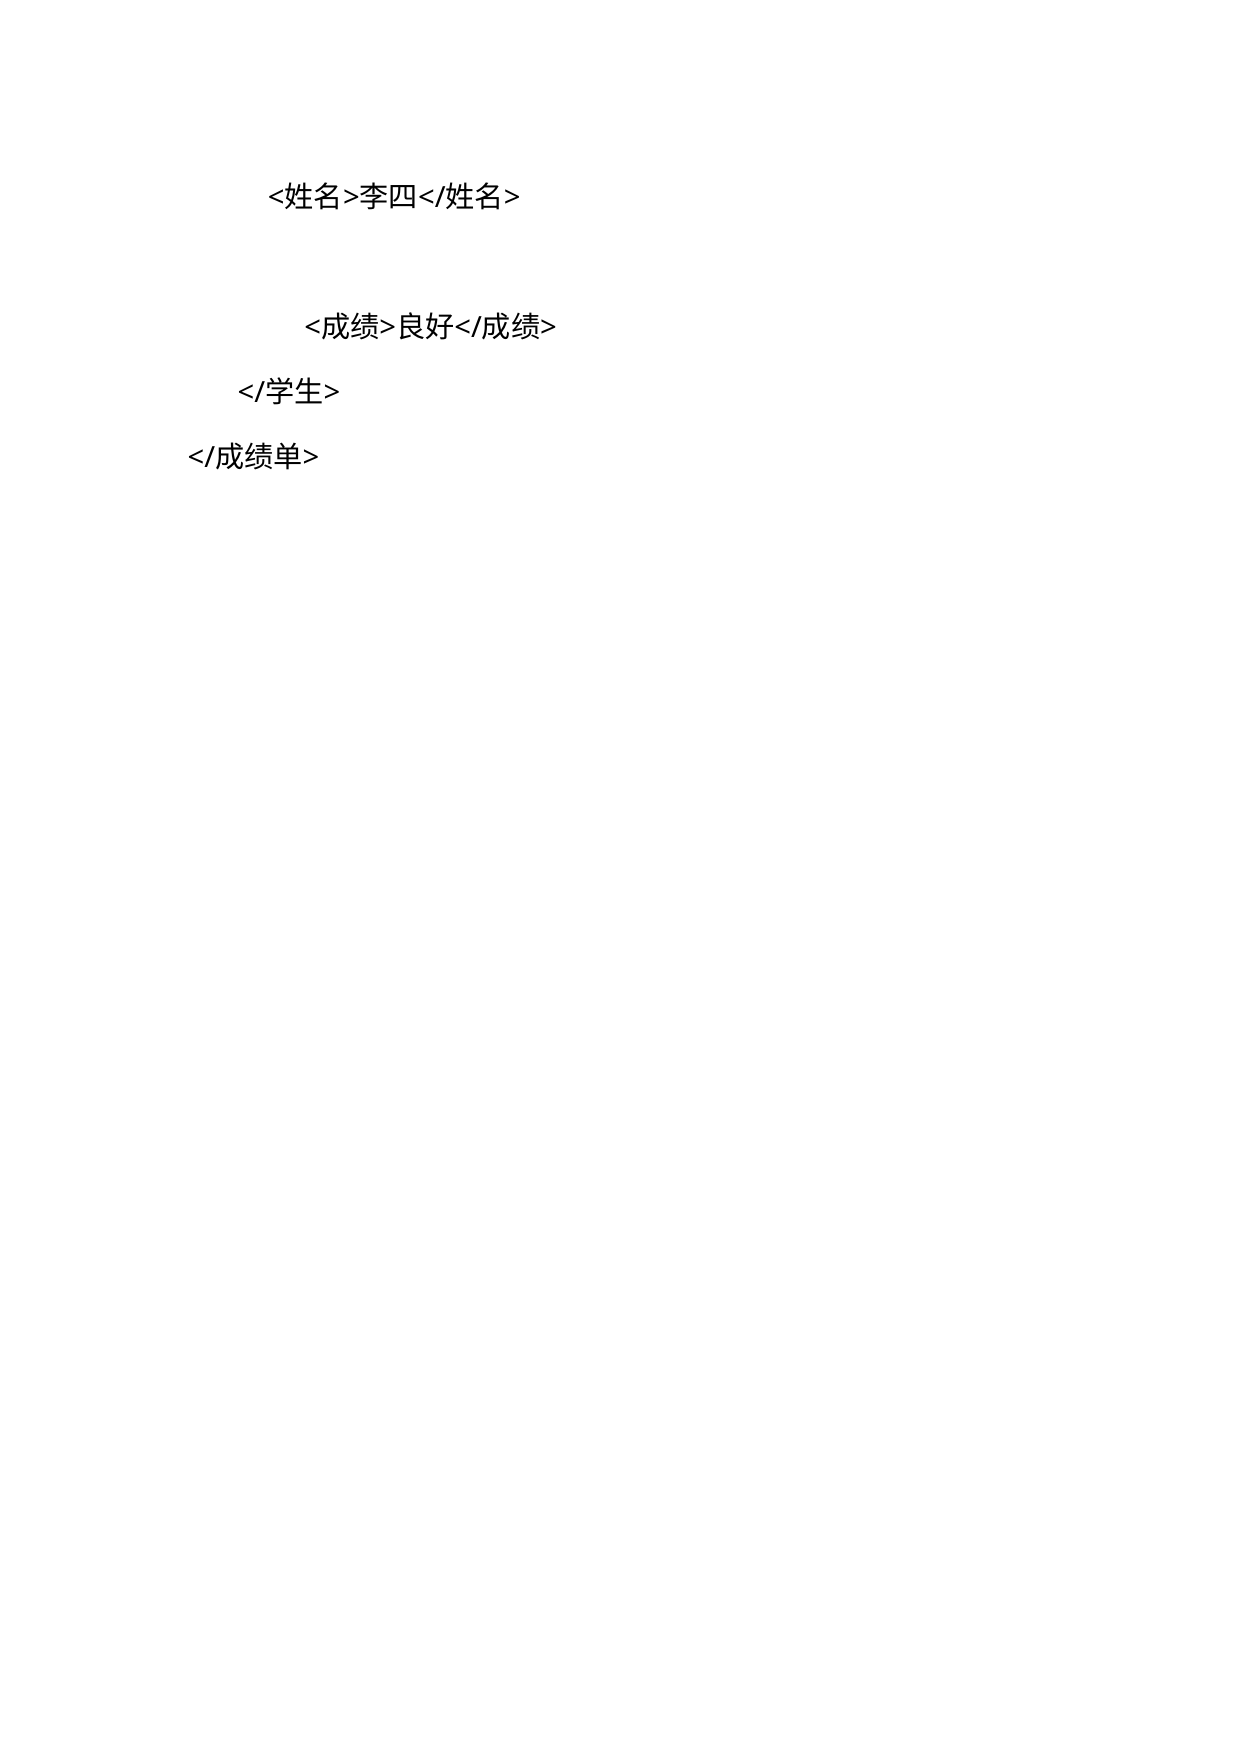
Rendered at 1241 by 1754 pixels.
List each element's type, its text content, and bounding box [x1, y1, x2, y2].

text </成绩单> [187, 422, 1053, 487]
text <成绩>良好</成绩> [187, 292, 1053, 357]
text </学生> [187, 357, 1053, 422]
text <姓名>李四</姓名> [187, 162, 1053, 227]
